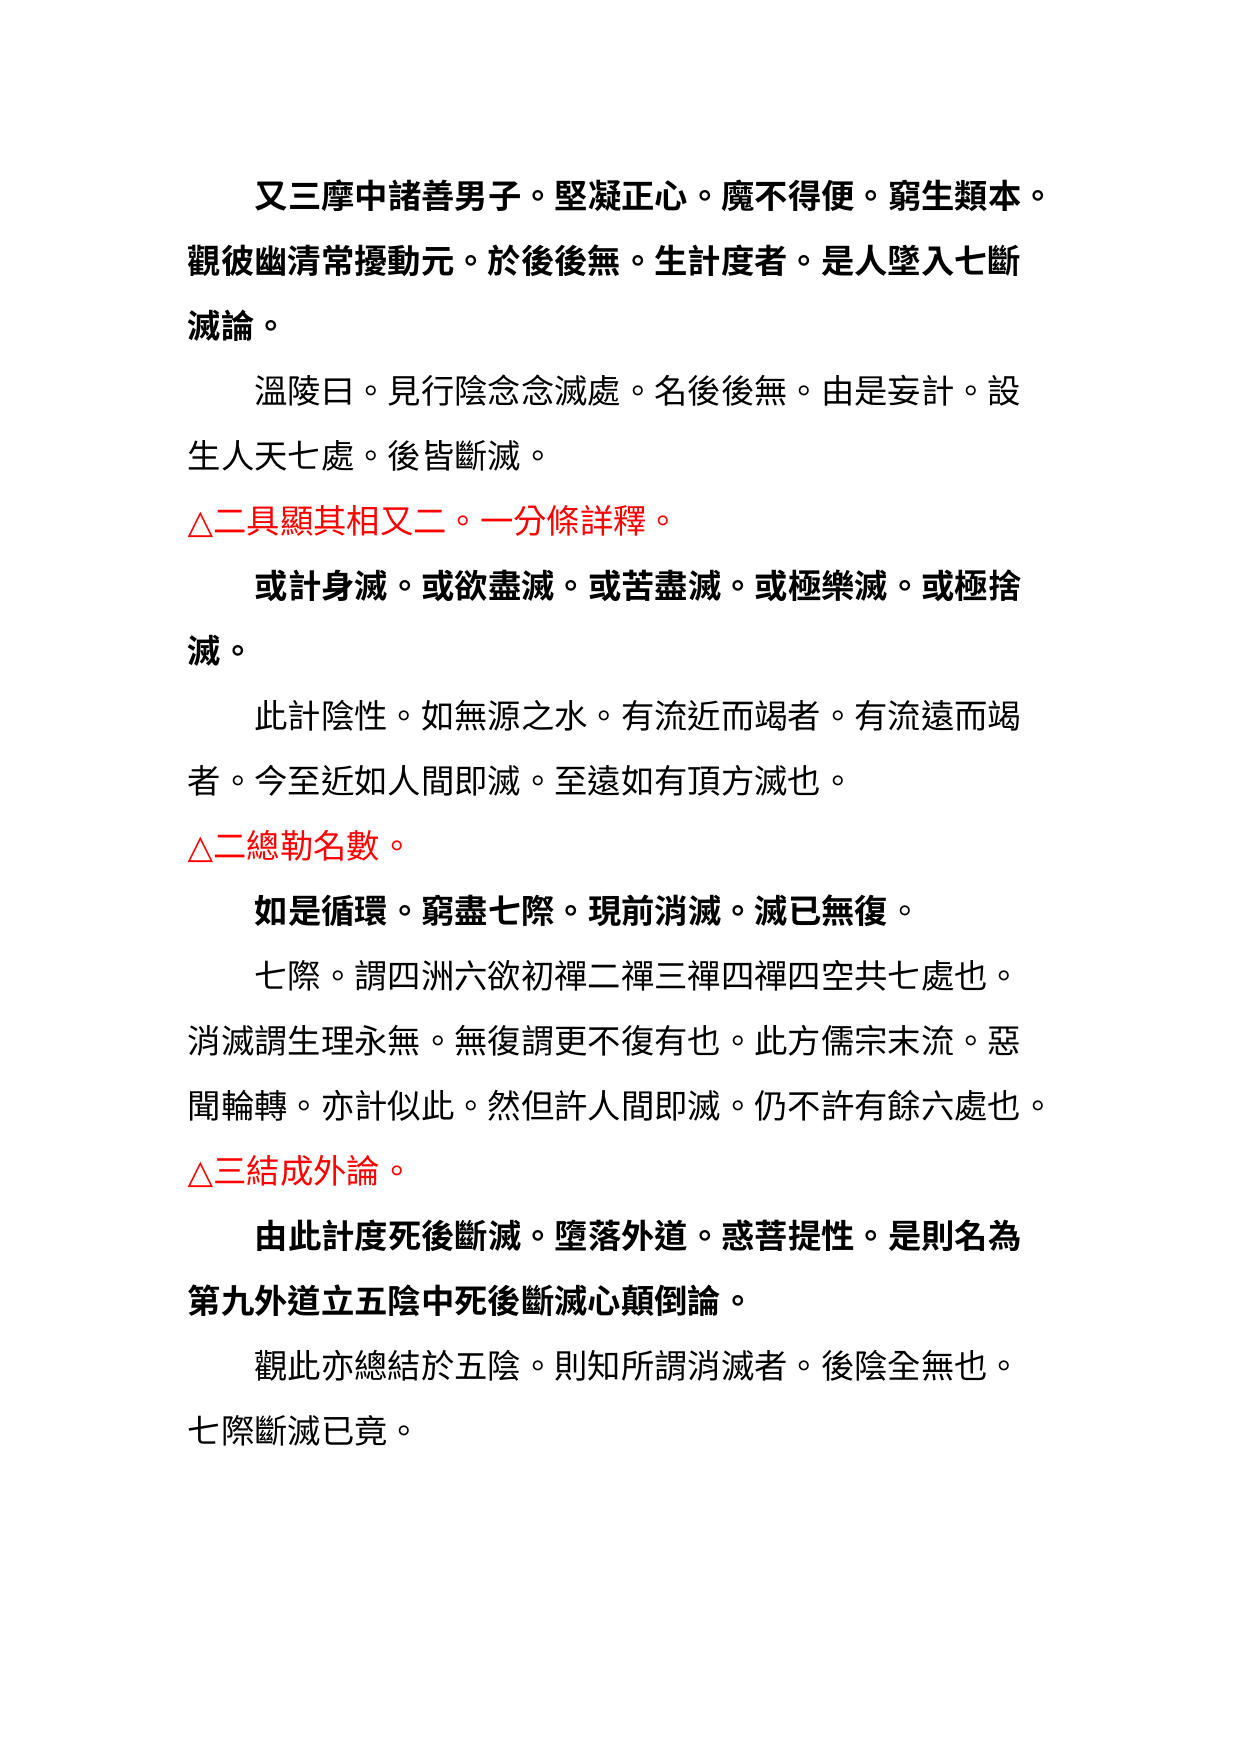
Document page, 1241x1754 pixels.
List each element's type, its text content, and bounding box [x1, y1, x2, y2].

text 七際。謂四洲六欲初禪二禪三禪四禪四空共七處也。消滅謂生理永無。無復謂更不復有也。此方儒宗末流。惡聞輪轉。亦計似此。然但許人間即滅。仍不許有餘六處也。 [187, 942, 1053, 1137]
text 溫陵曰。見行陰念念滅處。名後後無。由是妄計。設生人天七處。後皆斷滅。 [187, 357, 1053, 487]
text 又三摩中諸善男子。堅凝正心。魔不得便。窮生類本。觀彼幽清常擾動元。於後後無。生計度者。是人墜入七斷滅論。 [187, 162, 1053, 357]
text 或計身滅。或欲盡滅。或苦盡滅。或極樂滅。或極捨滅。 [187, 552, 1053, 682]
text 此計陰性。如無源之水。有流近而竭者。有流遠而竭者。今至近如人間即滅。至遠如有頂方滅也。 [187, 682, 1053, 812]
text 由此計度死後斷滅。墮落外道。惑菩提性。是則名為第九外道立五陰中死後斷滅心顛倒論。 [187, 1202, 1053, 1332]
text 觀此亦總結於五陰。則知所謂消滅者。後陰全無也。七際斷滅已竟。 [187, 1332, 1053, 1462]
text △二具顯其相又二。一分條詳釋。 [187, 487, 1053, 552]
text 如是循環。窮盡七際。現前消滅。滅已無復。 [187, 877, 1053, 942]
text △三結成外論。 [187, 1137, 1053, 1202]
text △二總勒名數。 [187, 812, 1053, 877]
